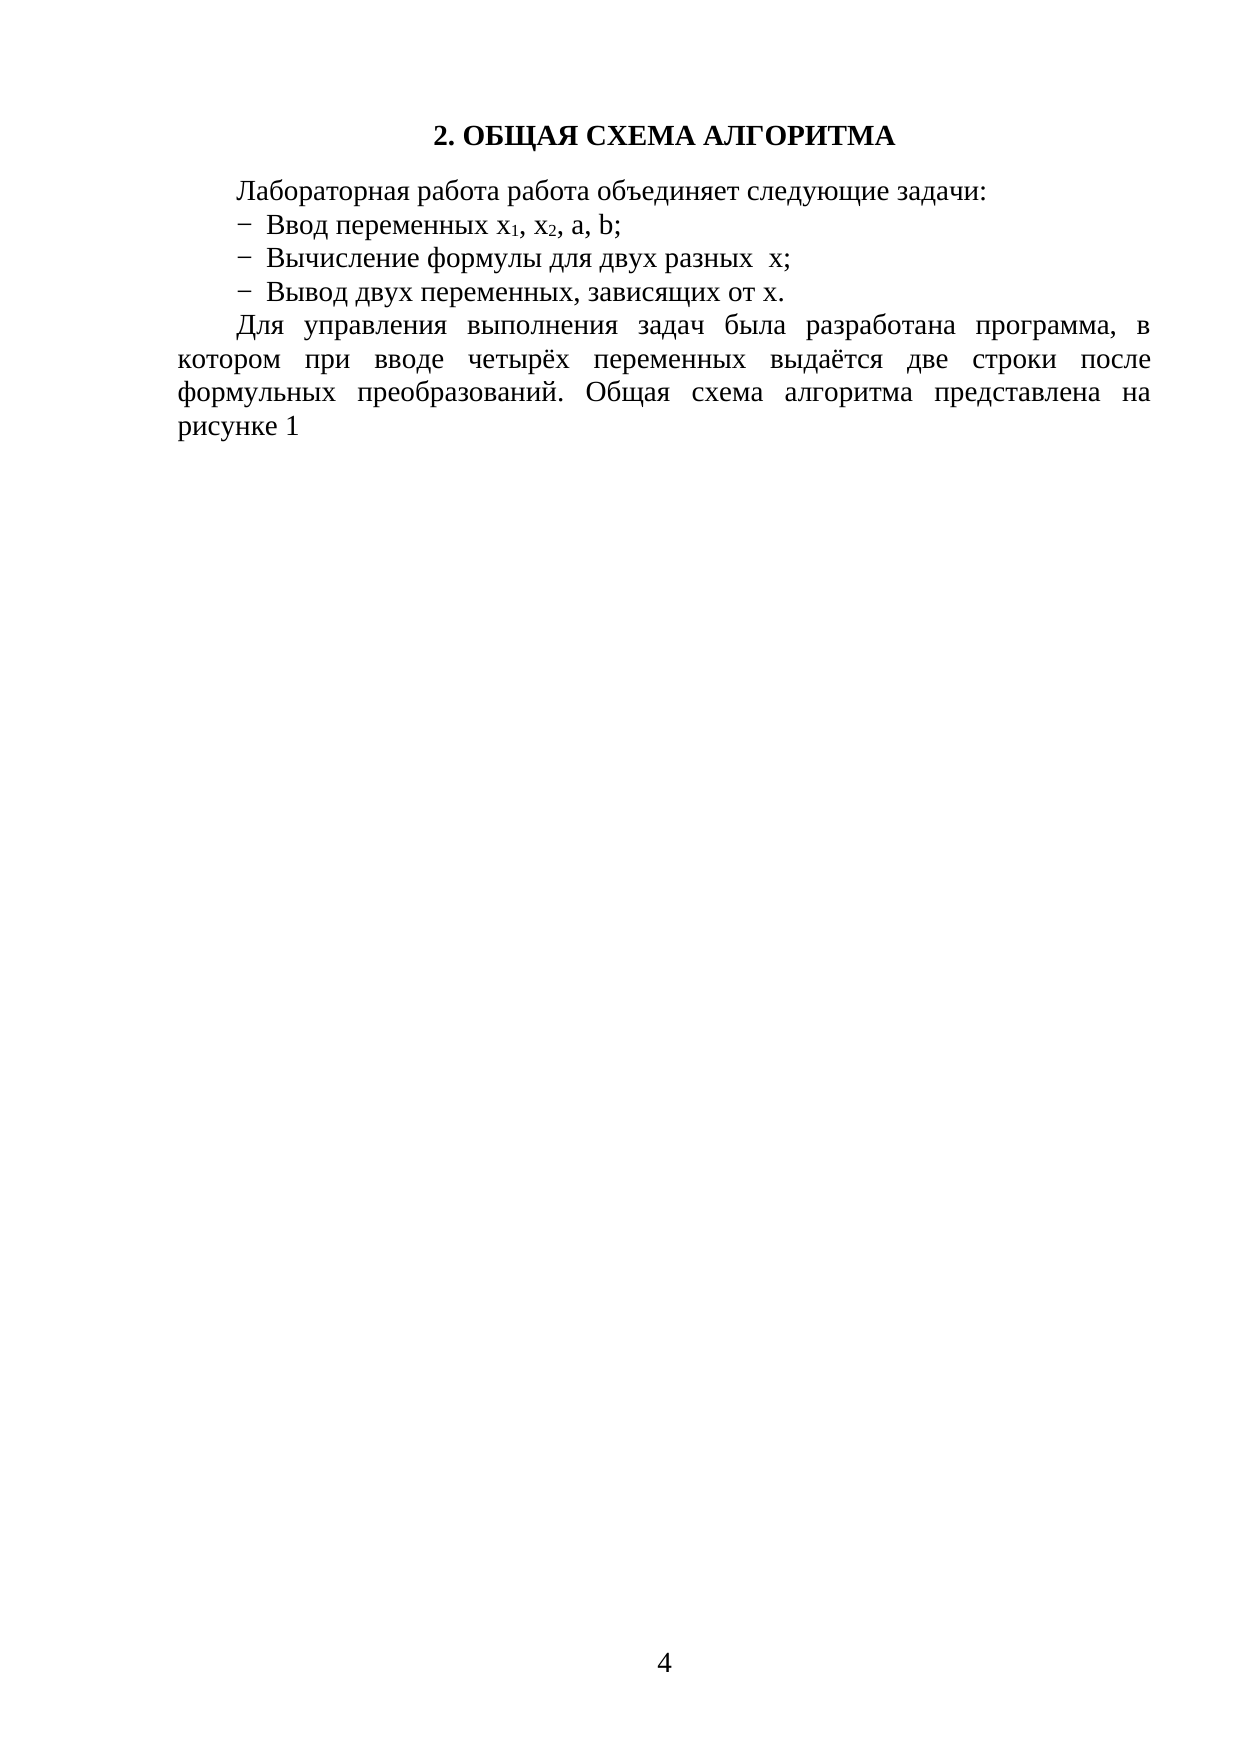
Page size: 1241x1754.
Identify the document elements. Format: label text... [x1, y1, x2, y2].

list Вывод двух переменных, зависящих от x. [177, 274, 1152, 307]
text Для управления выполнения задач была разработана программа, в котором при вводе четырёх переменных выдаётся две строки после формульных преобразований. Общая схема алгоритма представлена на рисунке 1 [177, 307, 1152, 442]
text 2. ОБЩАЯ СХЕМА АЛГОРИТМА [177, 118, 1152, 152]
list Ввод переменных x1, x2, a, b; [177, 207, 1152, 240]
text Лабораторная работа работа объединяет следующие задачи: [177, 173, 1152, 207]
list Вычисление формулы для двух разных x; [177, 240, 1152, 274]
